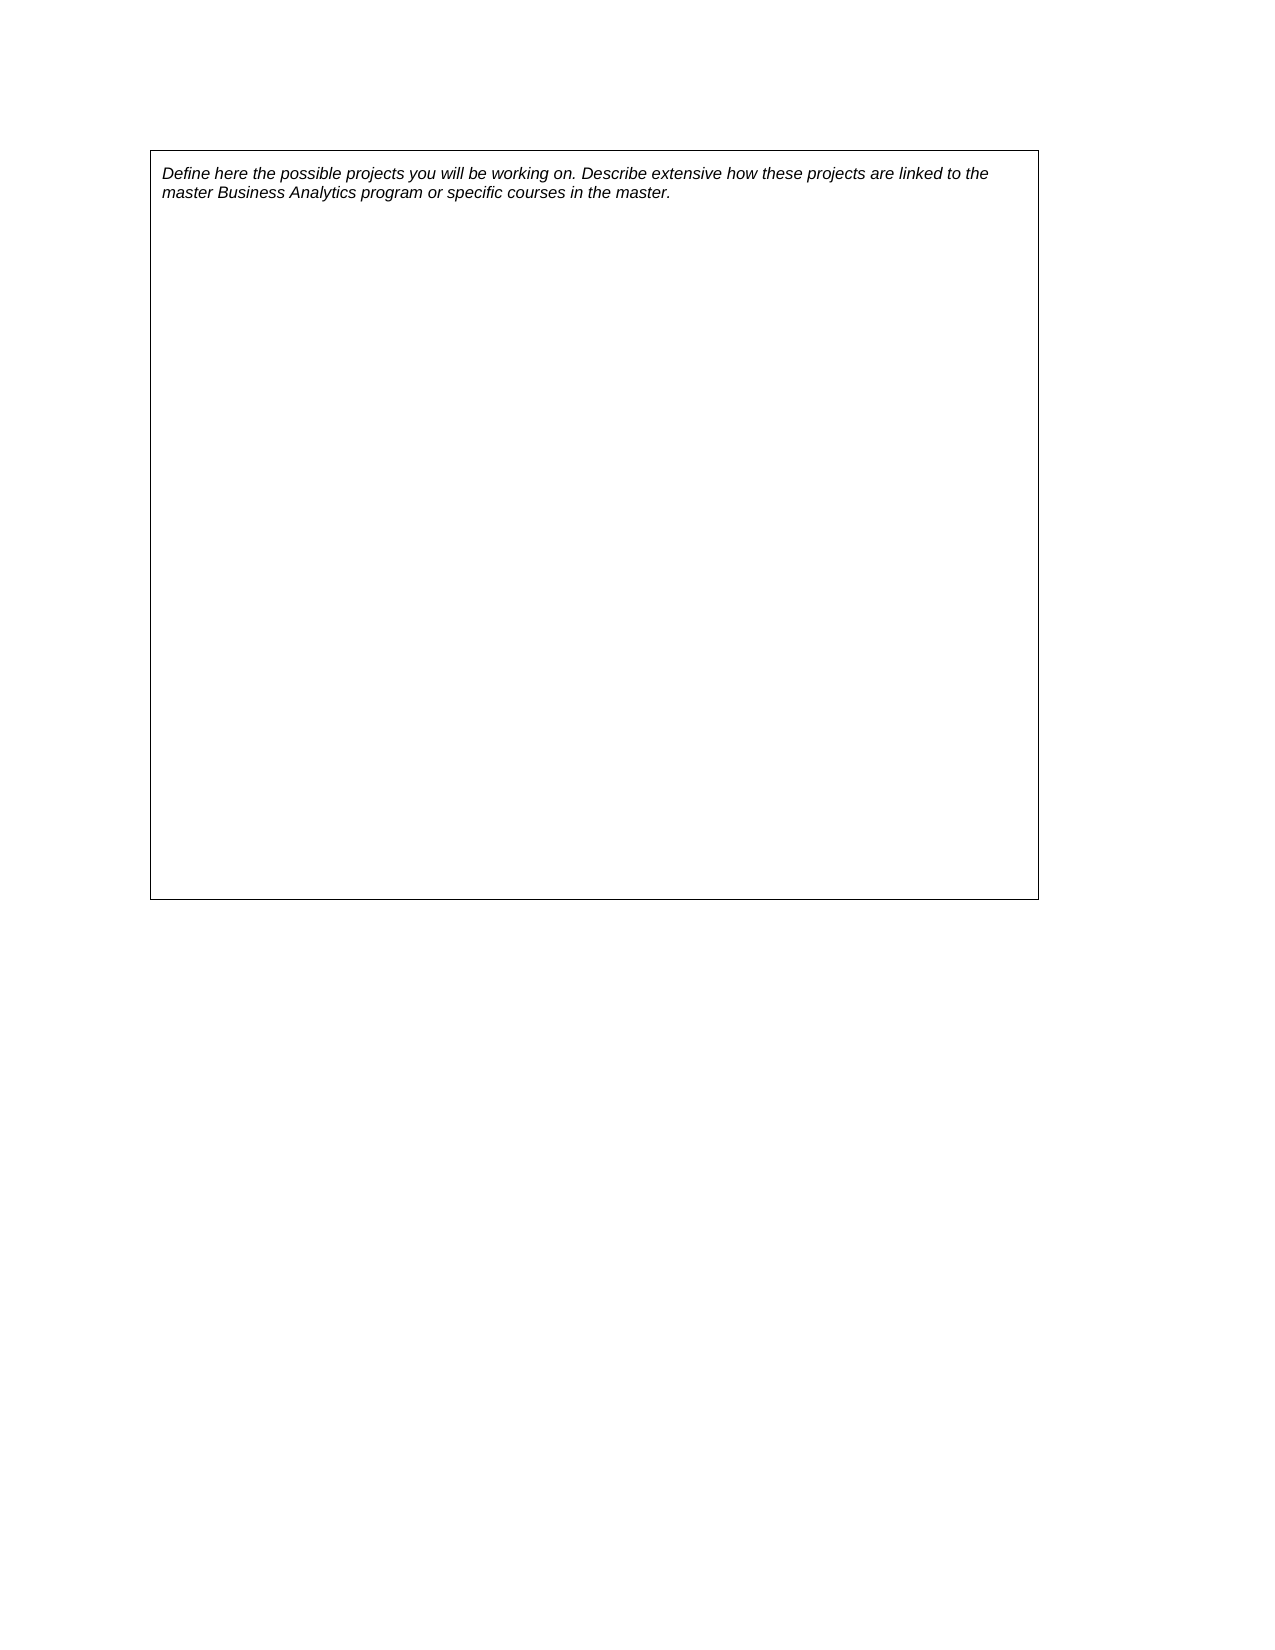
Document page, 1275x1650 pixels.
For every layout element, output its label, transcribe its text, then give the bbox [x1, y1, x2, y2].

table_cell Define here the possible projects you will be working on. Describe extensive how these projects are linked to the master Business Analytics program or specific courses in the master. [151, 151, 1038, 899]
